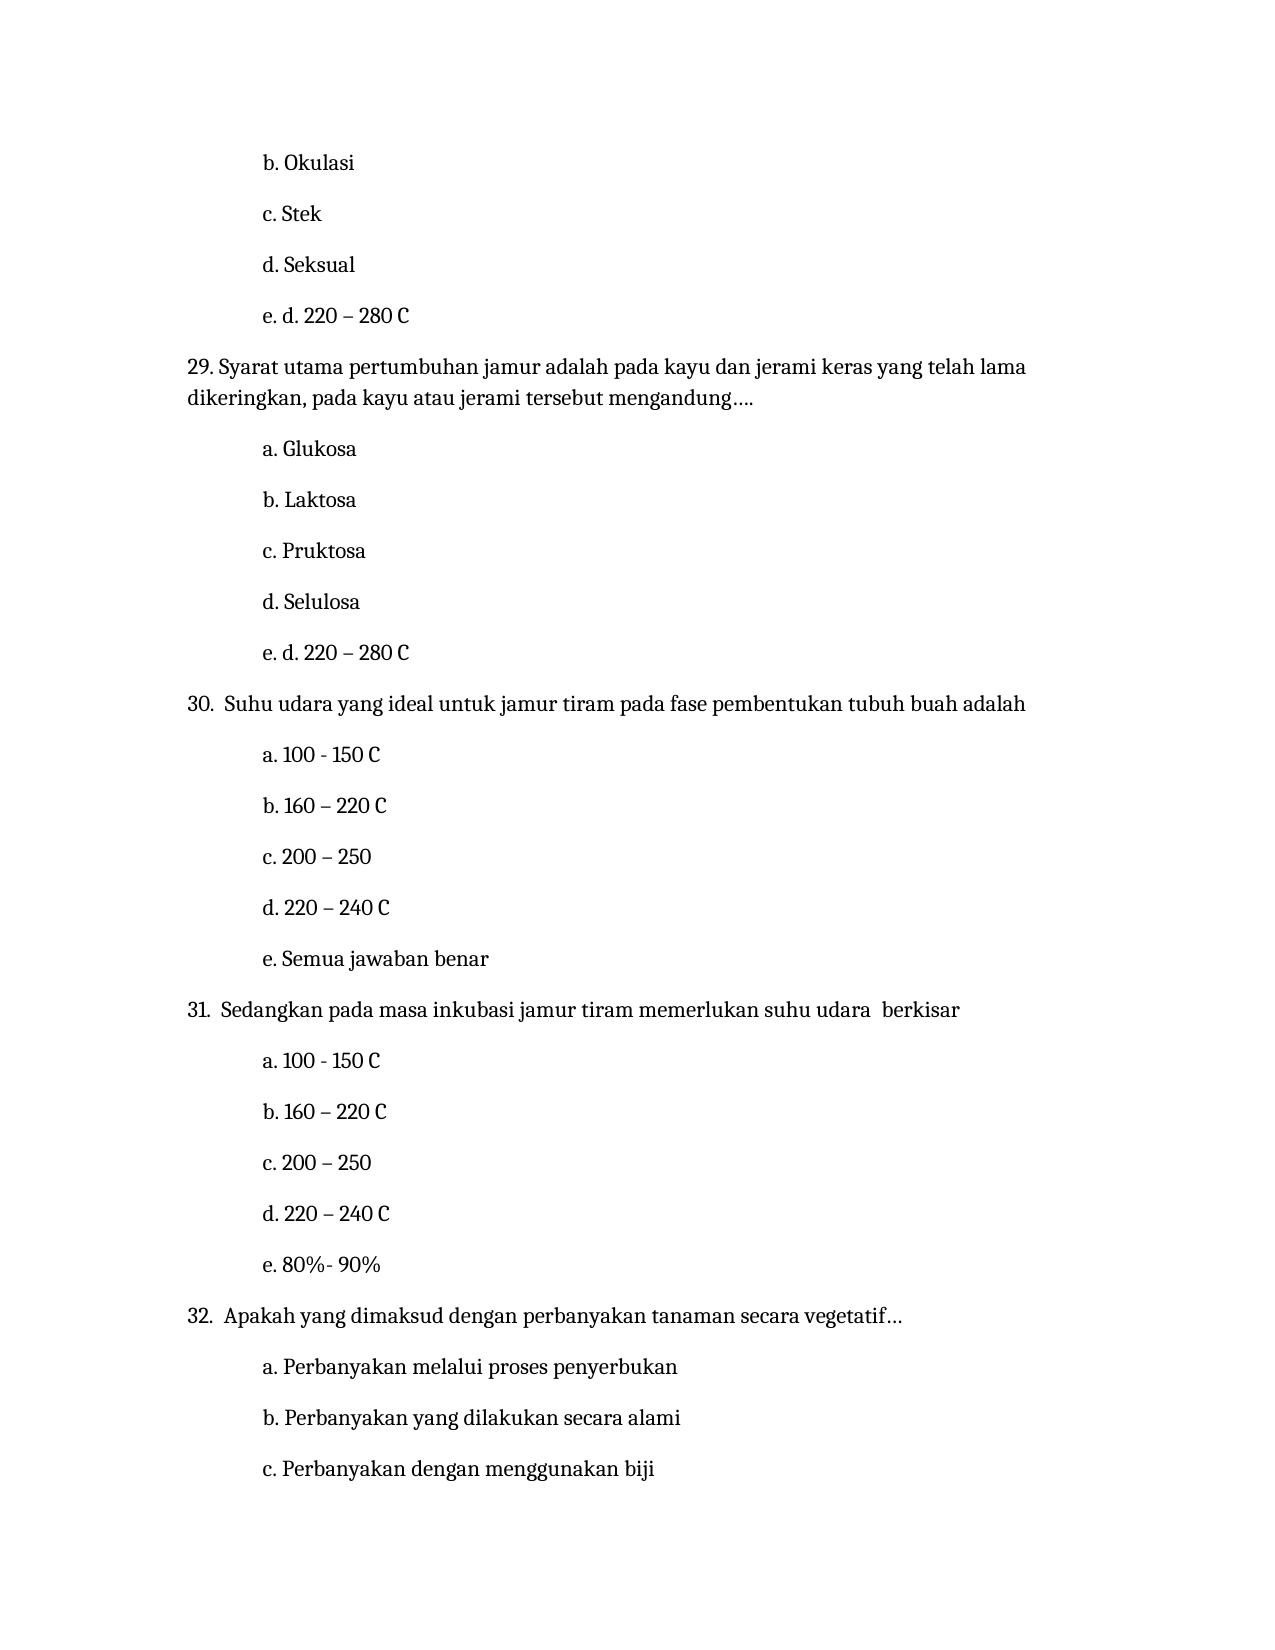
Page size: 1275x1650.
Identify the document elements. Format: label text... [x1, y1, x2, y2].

text b. Perbanyakan yang dilakukan secara alami [187, 1405, 1087, 1432]
text e. d. 220 – 280 C [187, 639, 1087, 666]
text d. 220 – 240 C [187, 1201, 1087, 1227]
text a. 100 - 150 C [187, 742, 1087, 768]
text b. 160 – 220 C [187, 1099, 1087, 1125]
text 31. Sedangkan pada masa inkubasi jamur tiram memerlukan suhu udara berkisar [187, 997, 1087, 1023]
text 29. Syarat utama pertumbuhan jamur adalah pada kayu dan jerami keras yang telah lama dikeringkan, pada kayu atau jerami tersebut mengandung…. [187, 354, 1087, 411]
text e. d. 220 – 280 C [187, 303, 1087, 329]
text b. 160 – 220 C [187, 793, 1087, 819]
text c. 200 – 250 [187, 844, 1087, 870]
text 32. Apakah yang dimaksud dengan perbanyakan tanaman secara vegetatif… [187, 1303, 1087, 1329]
text c. Pruktosa [187, 537, 1087, 564]
text d. Selulosa [187, 588, 1087, 615]
text 30. Suhu udara yang ideal untuk jamur tiram pada fase pembentukan tubuh buah adalah [187, 691, 1087, 717]
text d. Seksual [187, 252, 1087, 278]
text e. 80%- 90% [187, 1252, 1087, 1278]
text a. Perbanyakan melalui proses penyerbukan [187, 1354, 1087, 1381]
text b. Laktosa [187, 486, 1087, 513]
text d. 220 – 240 C [187, 895, 1087, 921]
text c. Stek [187, 201, 1087, 227]
text a. Glukosa [187, 435, 1087, 462]
text c. 200 – 250 [187, 1150, 1087, 1176]
text e. Semua jawaban benar [187, 946, 1087, 972]
text a. 100 - 150 C [187, 1048, 1087, 1074]
text b. Okulasi [187, 150, 1087, 176]
text c. Perbanyakan dengan menggunakan biji [187, 1456, 1087, 1483]
